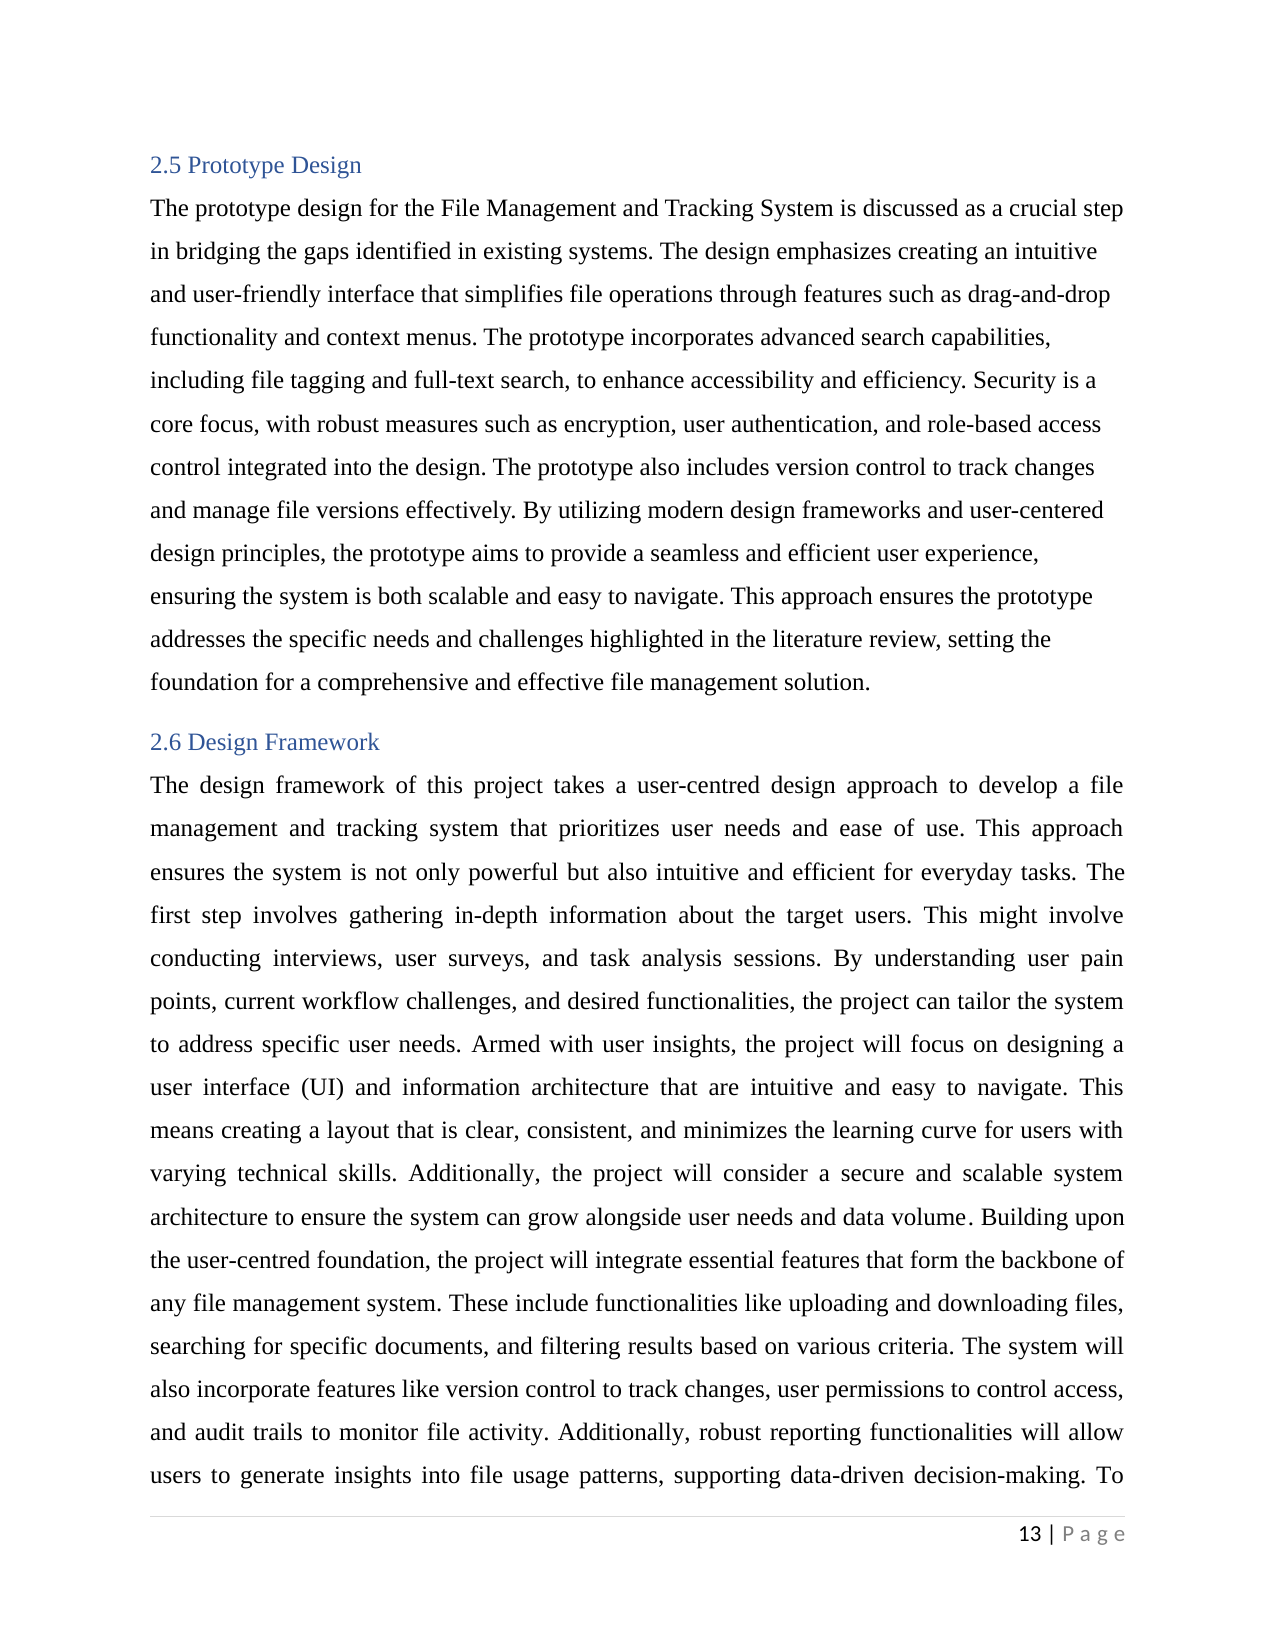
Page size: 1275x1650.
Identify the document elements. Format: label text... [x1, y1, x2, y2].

text The prototype design for the File Management and Tracking System is discussed as a crucial step in bridging the gaps identified in existing systems. The design emphasizes creating an intuitive and user-friendly interface that simplifies file operations through features such as drag-and-drop functionality and context menus. The prototype incorporates advanced search capabilities, including file tagging and full-text search, to enhance accessibility and efficiency. Security is a core focus, with robust measures such as encryption, user authentication, and role-based access control integrated into the design. The prototype also includes version control to track changes and manage file versions effectively. By utilizing modern design frameworks and user-centered design principles, the prototype aims to provide a seamless and efficient user experience, ensuring the system is both scalable and easy to navigate. This approach ensures the prototype addresses the specific needs and challenges highlighted in the literature review, setting the foundation for a comprehensive and effective file management solution. [150, 193, 1125, 696]
subtitle 2.6 Design Framework [150, 727, 1125, 756]
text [150, 770, 1125, 1489]
subtitle 2.5 Prototype Design [150, 150, 1125, 179]
